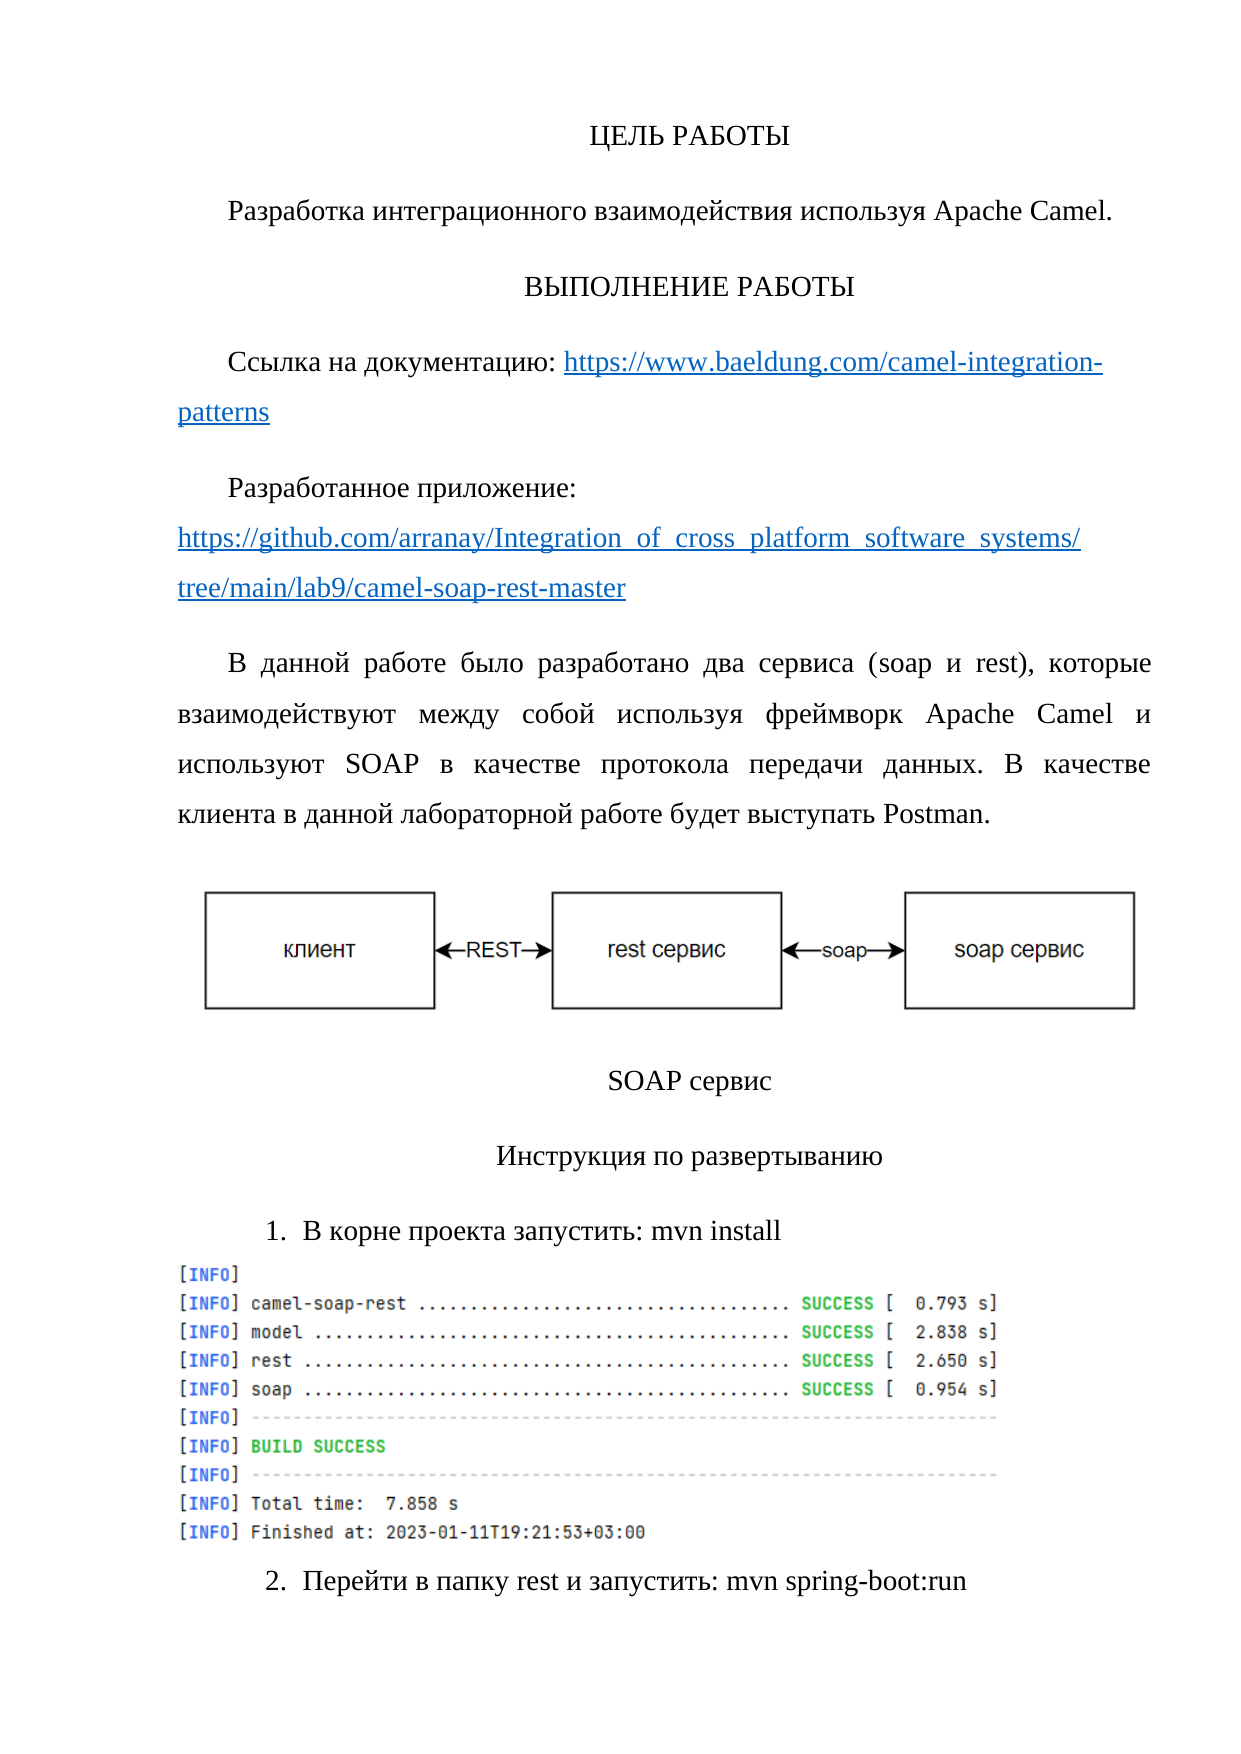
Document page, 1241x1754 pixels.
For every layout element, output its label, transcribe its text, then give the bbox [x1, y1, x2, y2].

list В корне проекта запустить: mvn install [265, 1213, 1152, 1247]
text Ссылка на документацию: https://www.baeldung.com/camel-integration-patterns [177, 344, 1152, 428]
text Инструкция по развертыванию [177, 1138, 1152, 1171]
text SOAP сервис [177, 1063, 1152, 1096]
text ВЫПОЛНЕНИЕ РАБОТЫ [177, 269, 1152, 302]
text В данной работе было разработано два сервиса (soap и rest), которые взаимодействуют между собой используя фреймворк Apache Camel и используют SOAP в качестве протокола передачи данных. В качестве клиента в данной лабораторной работе будет выступать Postman. [177, 646, 1152, 830]
text ЦЕЛЬ РАБОТЫ [177, 118, 1152, 152]
picture [177, 1263, 1152, 1549]
text Разработка интеграционного взаимодействия используя Apache Camel. [177, 193, 1152, 227]
list Перейти в папку rest и запустить: mvn spring-boot:run [265, 1563, 1152, 1597]
text Разработанное приложение: https://github.com/arranay/Integration_of_cross_platform_software_systems/tree/main/lab9/camel-soap-rest-master [177, 470, 1152, 604]
picture [177, 871, 1152, 1024]
